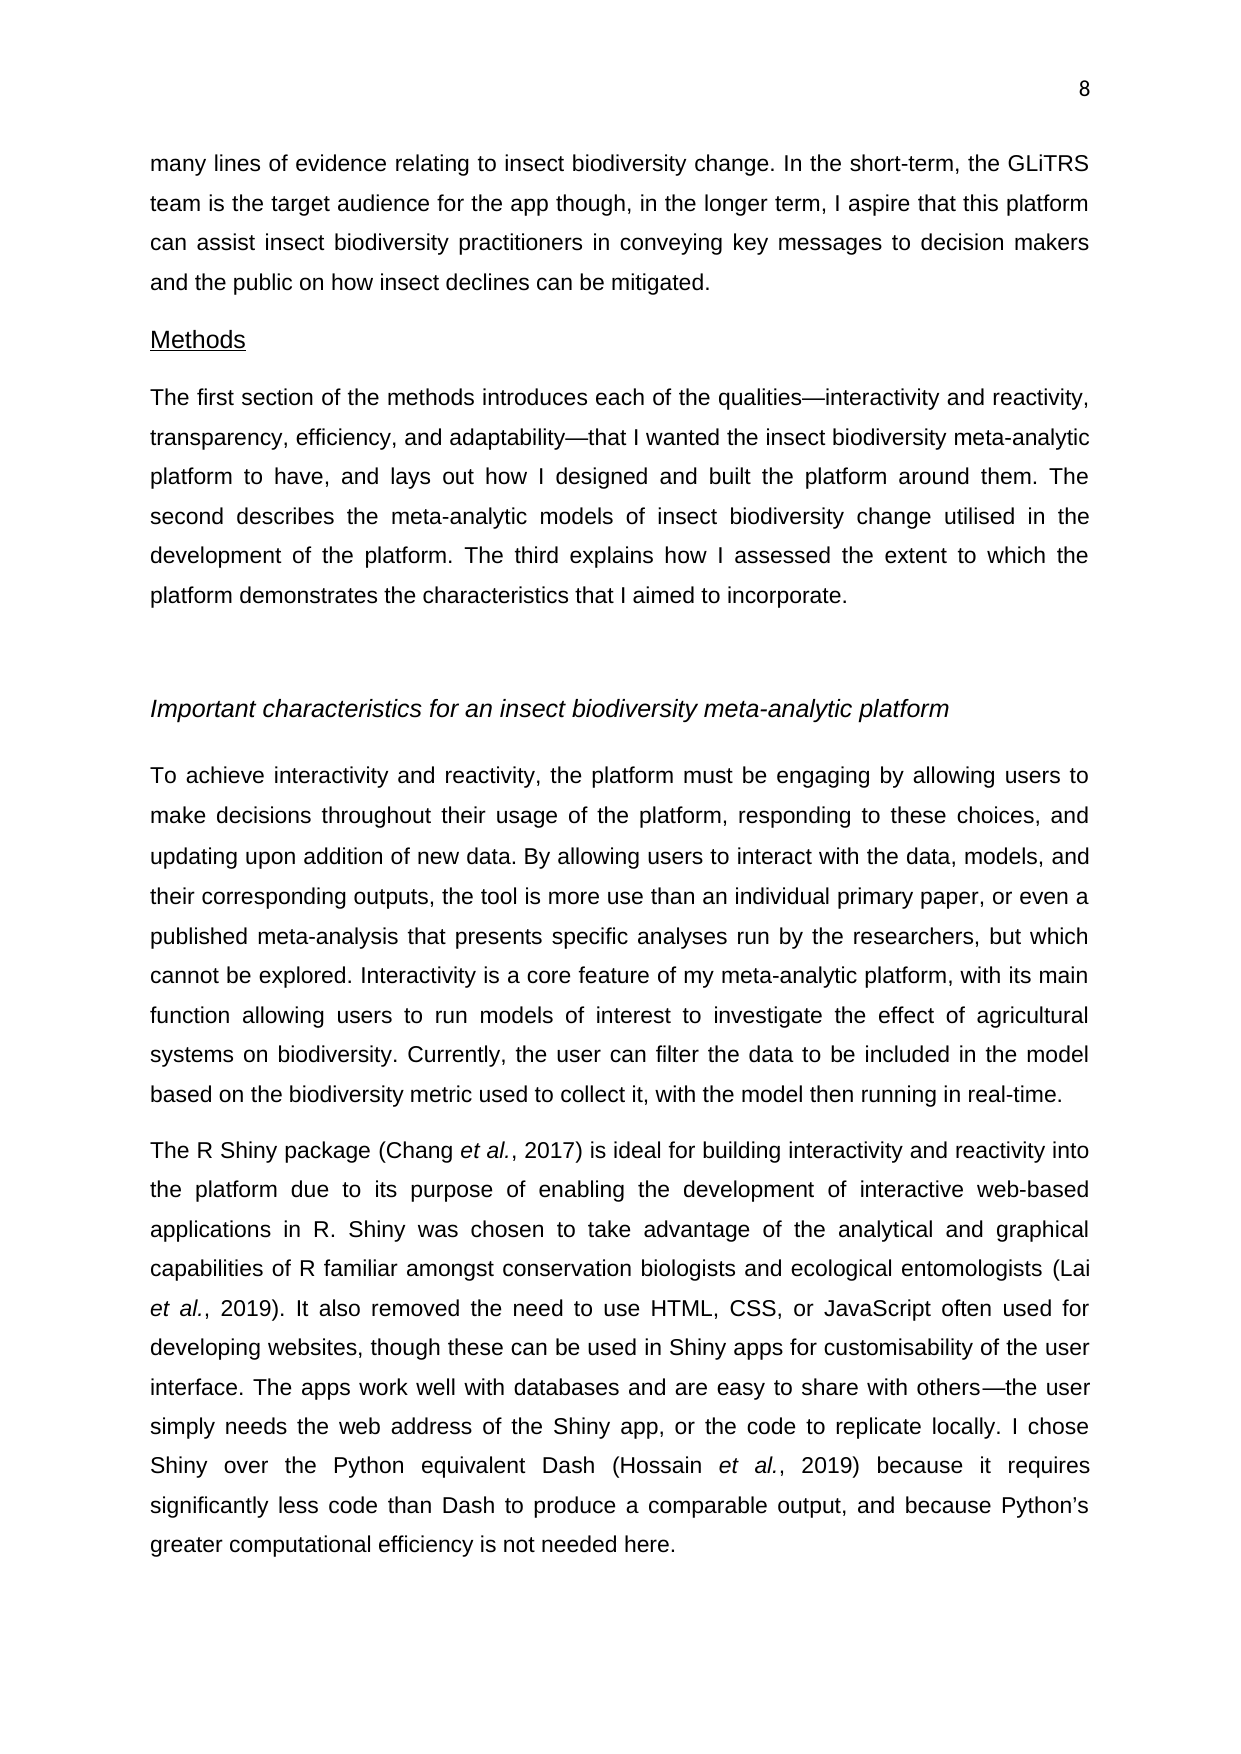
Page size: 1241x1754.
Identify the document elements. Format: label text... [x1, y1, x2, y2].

text The R Shiny package (Chang et al., 2017) is ideal for building interactivity and reactivity into the platform due to its purpose of enabling the development of interactive web-based applications in R. Shiny was chosen to take advantage of the analytical and graphical capabilities of R familiar amongst conservation biologists and ecological entomologists (Lai et al., 2019). It also removed the need to use HTML, CSS, or JavaScript often used for developing websites, though these can be used in Shiny apps for customisability of the user interface. The apps work well with databases and are easy to share with others—the user simply needs the web address of the Shiny app, or the code to replicate locally. I chose Shiny over the Python equivalent Dash (Hossain et al., 2019) because it requires significantly less code than Dash to produce a comparable output, and because Python’s greater computational efficiency is not needed here. [150, 1137, 1090, 1558]
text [150, 150, 1090, 295]
text The first section of the methods introduces each of the qualities—interactivity and reactivity, transparency, efficiency, and adaptability—that I wanted the insect biodiversity meta-analytic platform to have, and lays out how I designed and built the platform around them. The second describes the meta-analytic models of insect biodiversity change utilised in the development of the platform. The third explains how I assessed the extent to which the platform demonstrates the characteristics that I aimed to incorporate. [150, 384, 1090, 608]
text Methods [150, 324, 1090, 353]
text To achieve interactivity and reactivity, the platform must be engaging by allowing users to make decisions throughout their usage of the platform, responding to these choices, and updating upon addition of new data. By allowing users to interact with the data, models, and their corresponding outputs, the tool is more use than an individual primary paper, or even a published meta-analysis that presents specific analyses run by the researchers, but which cannot be explored. Interactivity is a core feature of my meta-analytic platform, with its main function allowing users to run models of interest to investigate the effect of agricultural systems on biodiversity. Currently, the user can filter the data to be included in the model based on the biodiversity metric used to collect it, with the model then running in real-time. [150, 762, 1090, 1107]
subtitle Important characteristics for an insect biodiversity meta-analytic platform [150, 694, 1090, 723]
